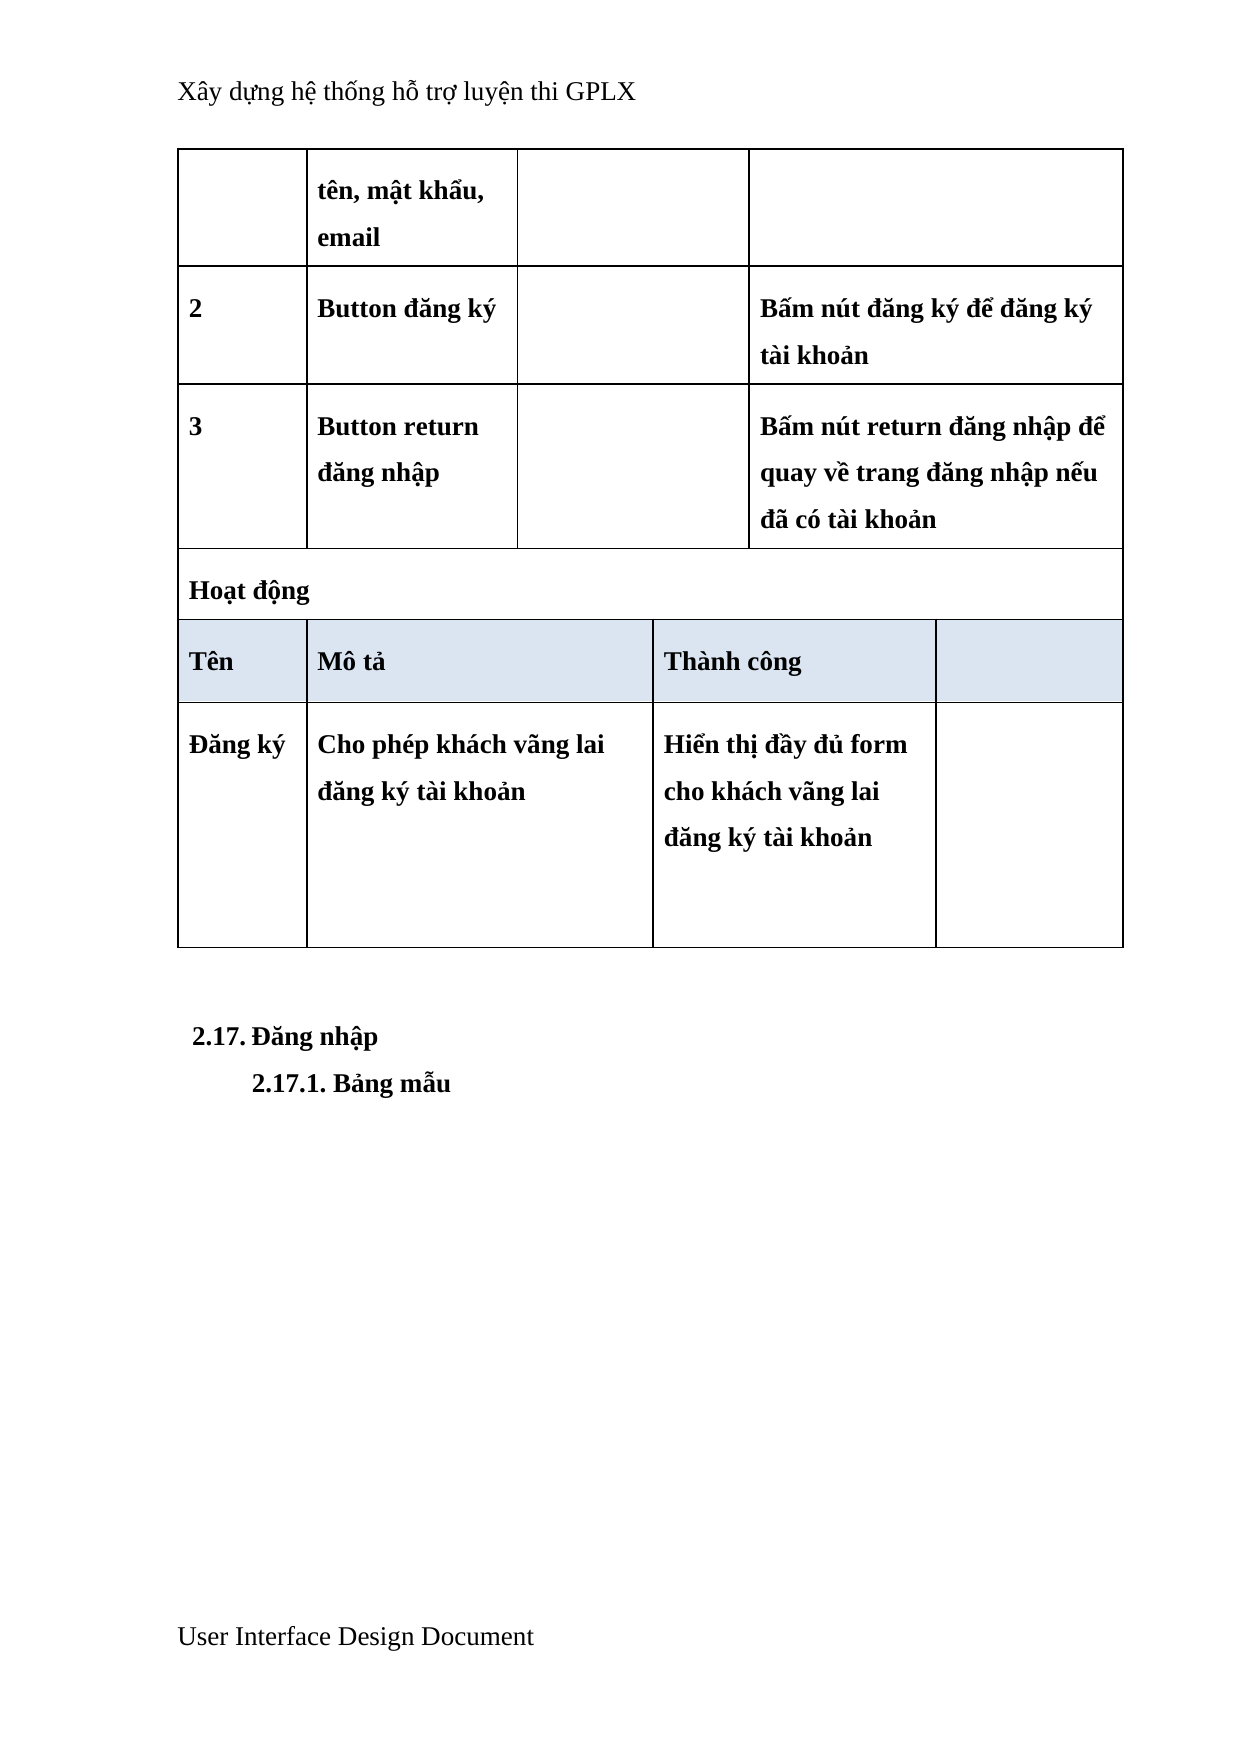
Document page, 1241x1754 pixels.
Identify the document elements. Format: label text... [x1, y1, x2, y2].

table_cell [518, 385, 748, 547]
table_cell 2 [179, 267, 306, 383]
table_cell Button return đăng nhập [308, 385, 517, 547]
table_cell [937, 703, 1122, 947]
text 2.17.1. Bảng mẫu [252, 1067, 1122, 1098]
table_cell [518, 267, 748, 383]
table_cell Thành công [654, 620, 935, 701]
table_cell 1 [179, 150, 306, 265]
table_cell Button đăng ký [308, 267, 517, 383]
list Đăng nhập [192, 1020, 1122, 1051]
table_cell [750, 150, 1122, 265]
table_cell 3 [179, 385, 306, 547]
table_cell Bấm nút đăng ký để đăng ký tài khoản [750, 267, 1122, 383]
table_cell Cho phép khách vãng lai đăng ký tài khoản [308, 703, 652, 947]
table_cell [937, 620, 1122, 701]
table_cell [308, 150, 517, 265]
table_cell Hoạt động [179, 549, 1122, 618]
table_cell Hiển thị đầy đủ form cho khách vãng lai đăng ký tài khoản [654, 703, 935, 947]
table_cell [518, 150, 748, 265]
table_cell Mô tả [308, 620, 652, 701]
table_cell Đăng ký [179, 703, 306, 947]
table_cell Bấm nút return đăng nhập để quay về trang đăng nhập nếu đã có tài khoản [750, 385, 1122, 547]
table_cell Tên [179, 620, 306, 701]
